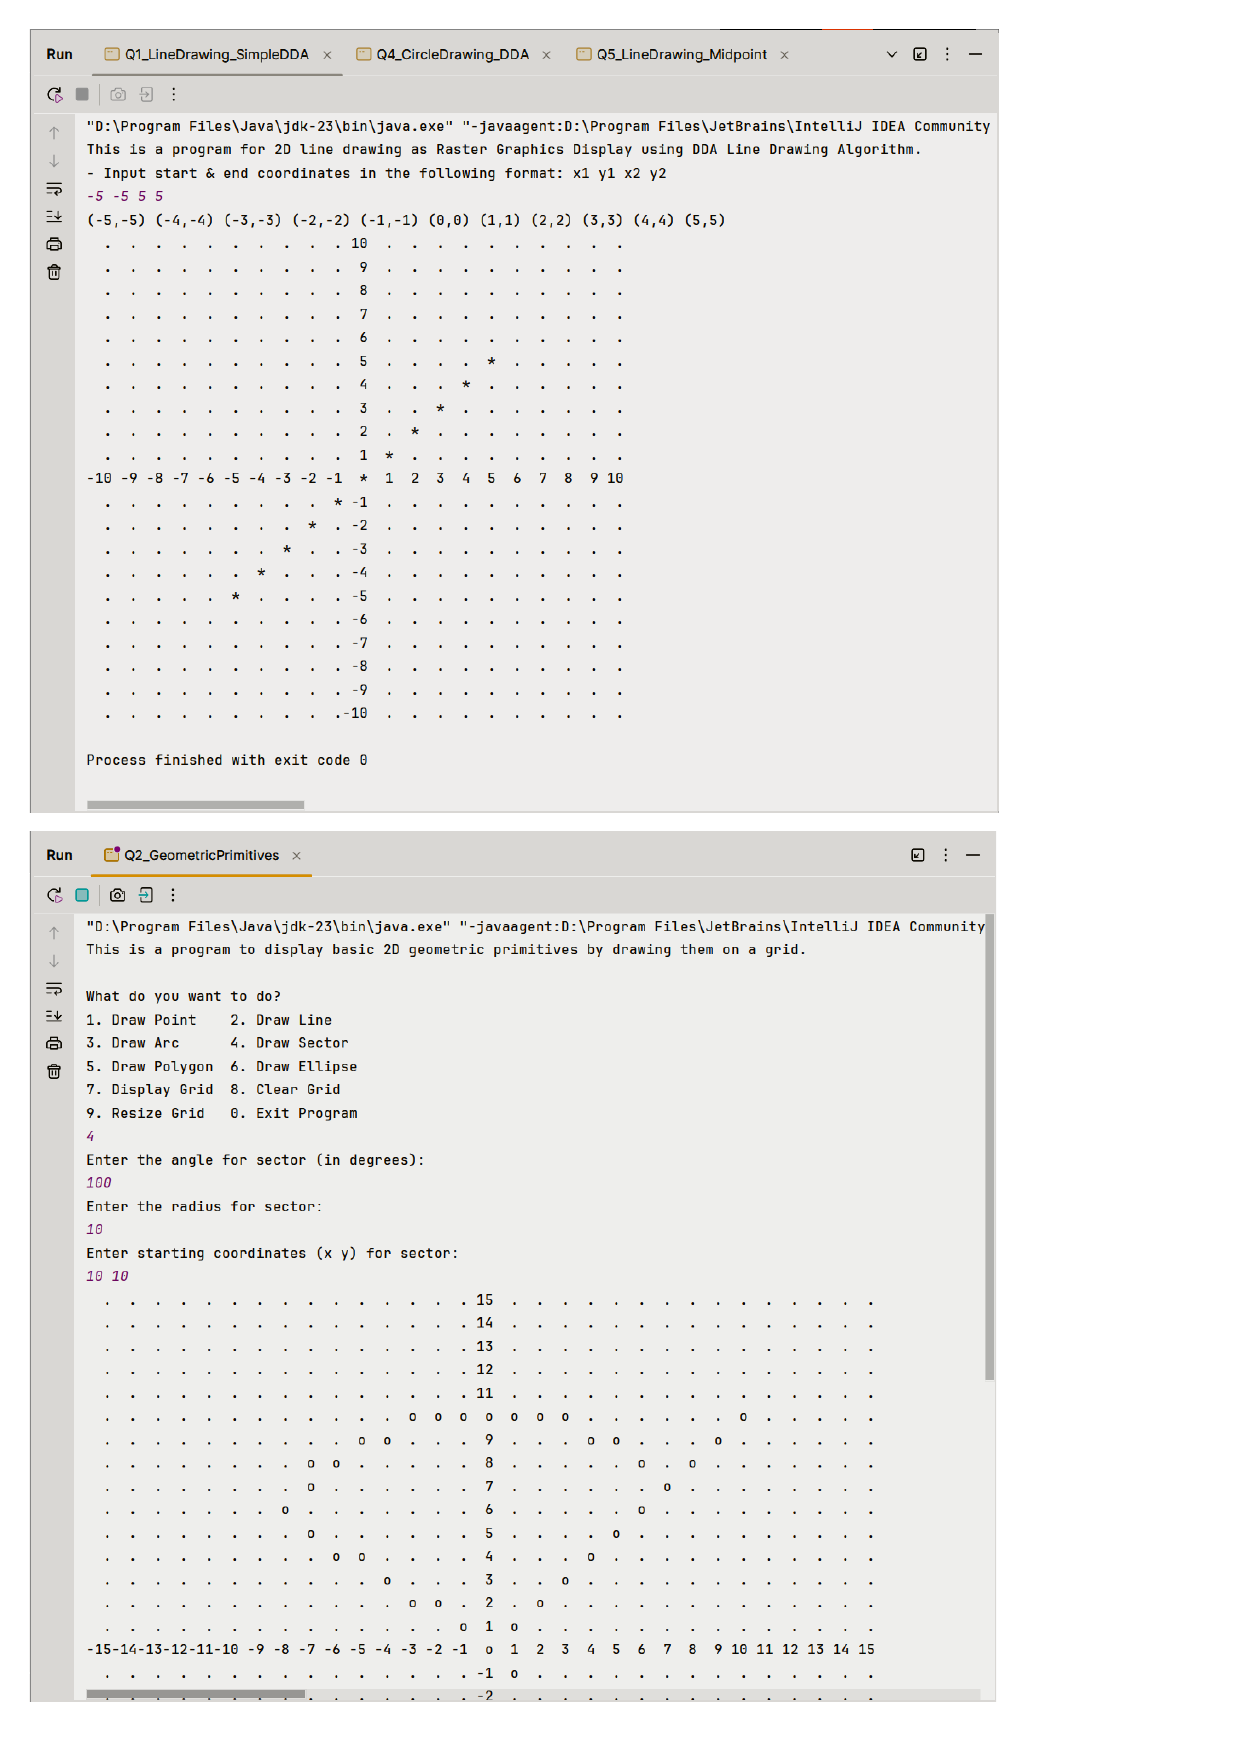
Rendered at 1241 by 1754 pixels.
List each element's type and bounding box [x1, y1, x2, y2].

picture [29, 29, 999, 813]
picture [29, 831, 997, 1702]
